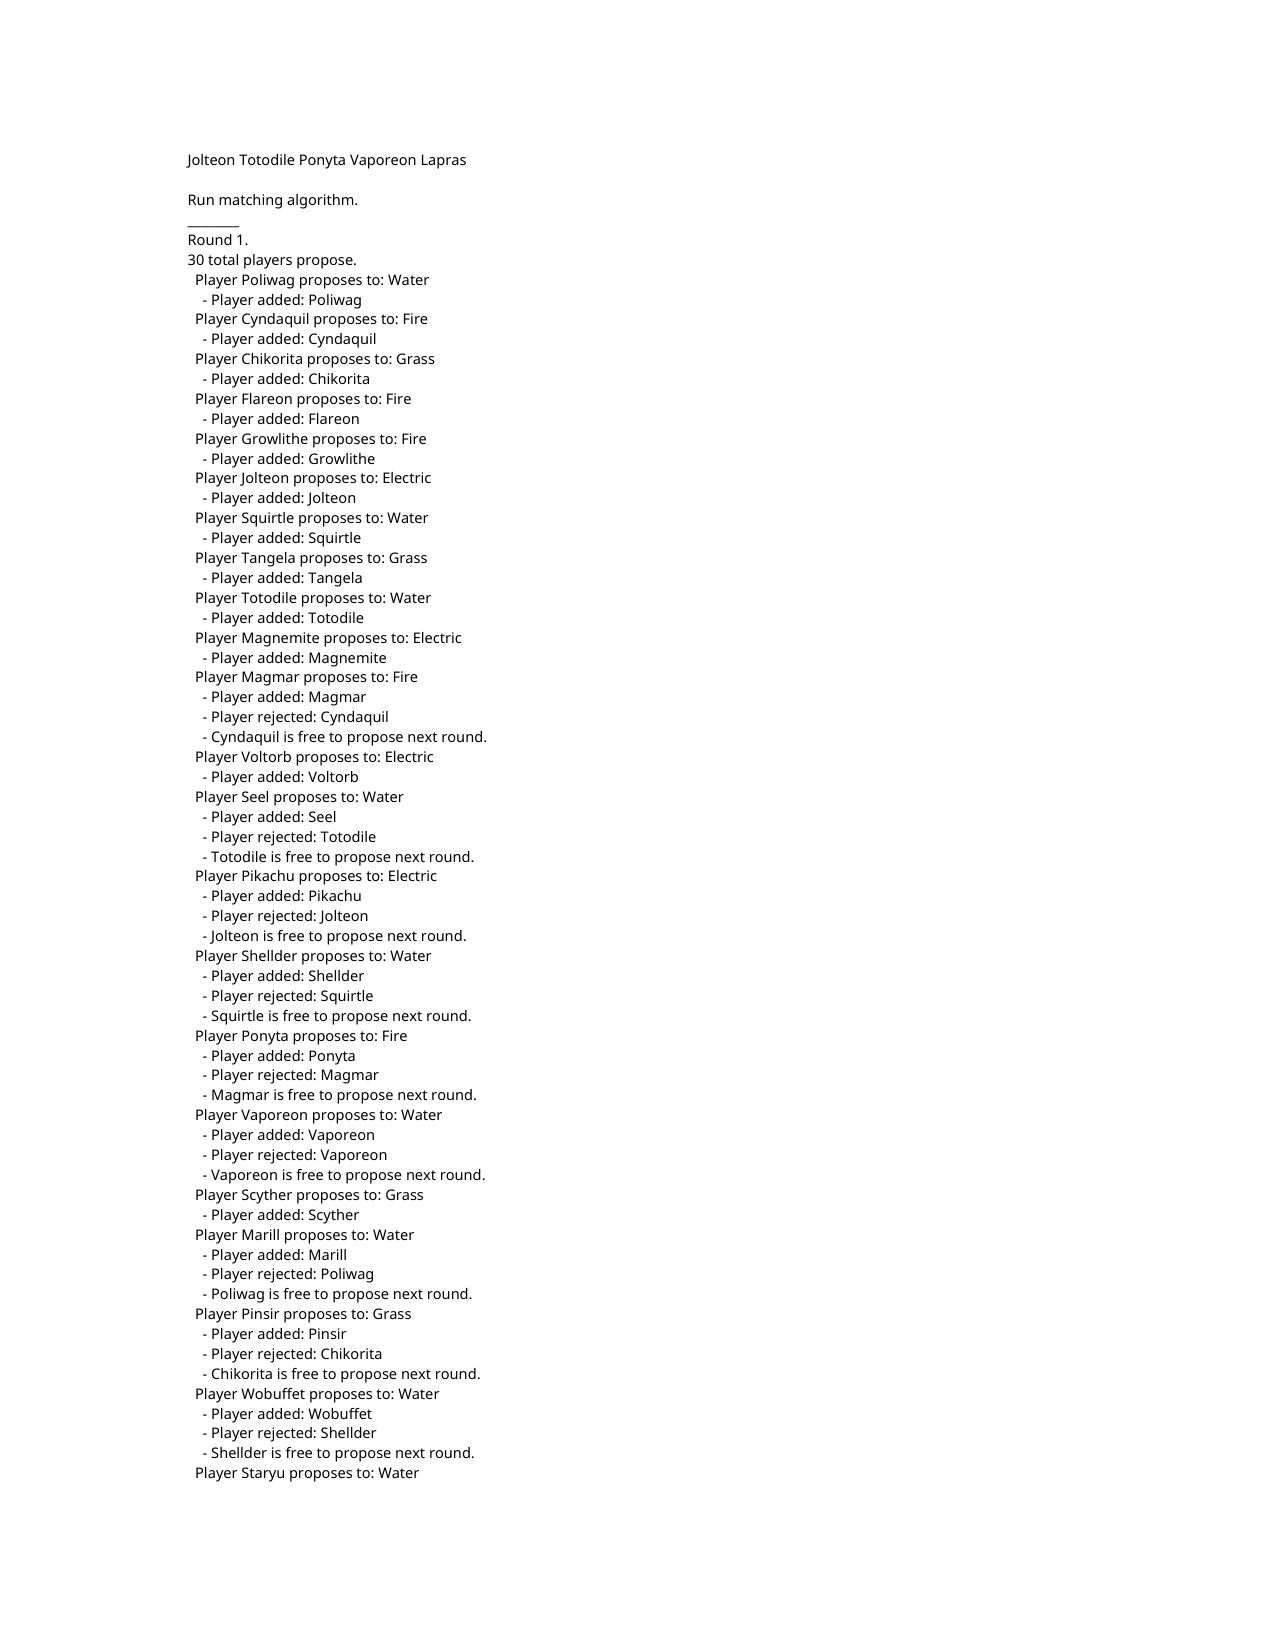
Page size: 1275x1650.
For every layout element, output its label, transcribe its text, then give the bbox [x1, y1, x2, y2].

text Run matching algorithm. [187, 190, 1087, 210]
text - Player added: Vaporeon [187, 1125, 1087, 1145]
text Player Magmar proposes to: Fire [187, 667, 1087, 687]
text Player Flareon proposes to: Fire [187, 389, 1087, 409]
text Player Chikorita proposes to: Grass [187, 349, 1087, 369]
text Player Squirtle proposes to: Water [187, 508, 1087, 528]
text - Player added: Pinsir [187, 1324, 1087, 1344]
text Player Shellder proposes to: Water [187, 946, 1087, 966]
text - Player added: Ponyta [187, 1045, 1087, 1065]
text - Poliwag is free to propose next round. [187, 1284, 1087, 1304]
text - Player rejected: Jolteon [187, 906, 1087, 926]
text Player Growlithe proposes to: Fire [187, 428, 1087, 448]
text - Player added: Poliwag [187, 289, 1087, 309]
text Player Scyther proposes to: Grass [187, 1184, 1087, 1204]
text - Squirtle is free to propose next round. [187, 1006, 1087, 1025]
text - Player added: Magnemite [187, 647, 1087, 667]
text Player Seel proposes to: Water [187, 787, 1087, 807]
text Player Pikachu proposes to: Electric [187, 866, 1087, 886]
text - Player rejected: Cyndaquil [187, 707, 1087, 727]
text - Player rejected: Squirtle [187, 986, 1087, 1006]
text - Player added: Marill [187, 1244, 1087, 1264]
text - Player added: Tangela [187, 568, 1087, 588]
text - Player added: Cyndaquil [187, 329, 1087, 349]
text - Jolteon is free to propose next round. [187, 926, 1087, 946]
text ________ [187, 210, 1087, 229]
text Player Staryu proposes to: Water [187, 1463, 1087, 1483]
text - Player added: Squirtle [187, 528, 1087, 548]
text - Player rejected: Vaporeon [187, 1145, 1087, 1165]
text Player Wobuffet proposes to: Water [187, 1383, 1087, 1403]
text - Vaporeon is free to propose next round. [187, 1165, 1087, 1184]
text Player Vaporeon proposes to: Water [187, 1105, 1087, 1125]
text - Player added: Shellder [187, 966, 1087, 986]
text Player Magnemite proposes to: Electric [187, 627, 1087, 647]
text - Player added: Wobuffet [187, 1403, 1087, 1423]
text Player Tangela proposes to: Grass [187, 548, 1087, 568]
text - Player added: Seel [187, 807, 1087, 826]
text - Player added: Growlithe [187, 448, 1087, 468]
text Player Voltorb proposes to: Electric [187, 747, 1087, 767]
text - Player added: Flareon [187, 409, 1087, 428]
text - Player rejected: Totodile [187, 826, 1087, 846]
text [187, 150, 1087, 170]
text Player Totodile proposes to: Water [187, 588, 1087, 608]
text Player Marill proposes to: Water [187, 1224, 1087, 1244]
text - Player added: Chikorita [187, 369, 1087, 389]
text - Player added: Pikachu [187, 886, 1087, 906]
text - Player rejected: Shellder [187, 1423, 1087, 1443]
text Player Pinsir proposes to: Grass [187, 1304, 1087, 1324]
text Player Jolteon proposes to: Electric [187, 468, 1087, 488]
text - Player rejected: Magmar [187, 1065, 1087, 1085]
text - Totodile is free to propose next round. [187, 846, 1087, 866]
text - Player added: Magmar [187, 687, 1087, 707]
text - Player rejected: Poliwag [187, 1264, 1087, 1284]
text Player Ponyta proposes to: Fire [187, 1025, 1087, 1045]
text 30 total players propose. [187, 249, 1087, 269]
text - Chikorita is free to propose next round. [187, 1364, 1087, 1383]
text Player Cyndaquil proposes to: Fire [187, 309, 1087, 329]
text - Player added: Totodile [187, 608, 1087, 627]
text - Player added: Scyther [187, 1204, 1087, 1224]
text - Cyndaquil is free to propose next round. [187, 727, 1087, 747]
text Round 1. [187, 229, 1087, 249]
text - Player rejected: Chikorita [187, 1344, 1087, 1364]
text - Player added: Jolteon [187, 488, 1087, 508]
text - Player added: Voltorb [187, 767, 1087, 787]
text - Magmar is free to propose next round. [187, 1085, 1087, 1105]
text - Shellder is free to propose next round. [187, 1443, 1087, 1463]
text Player Poliwag proposes to: Water [187, 269, 1087, 289]
